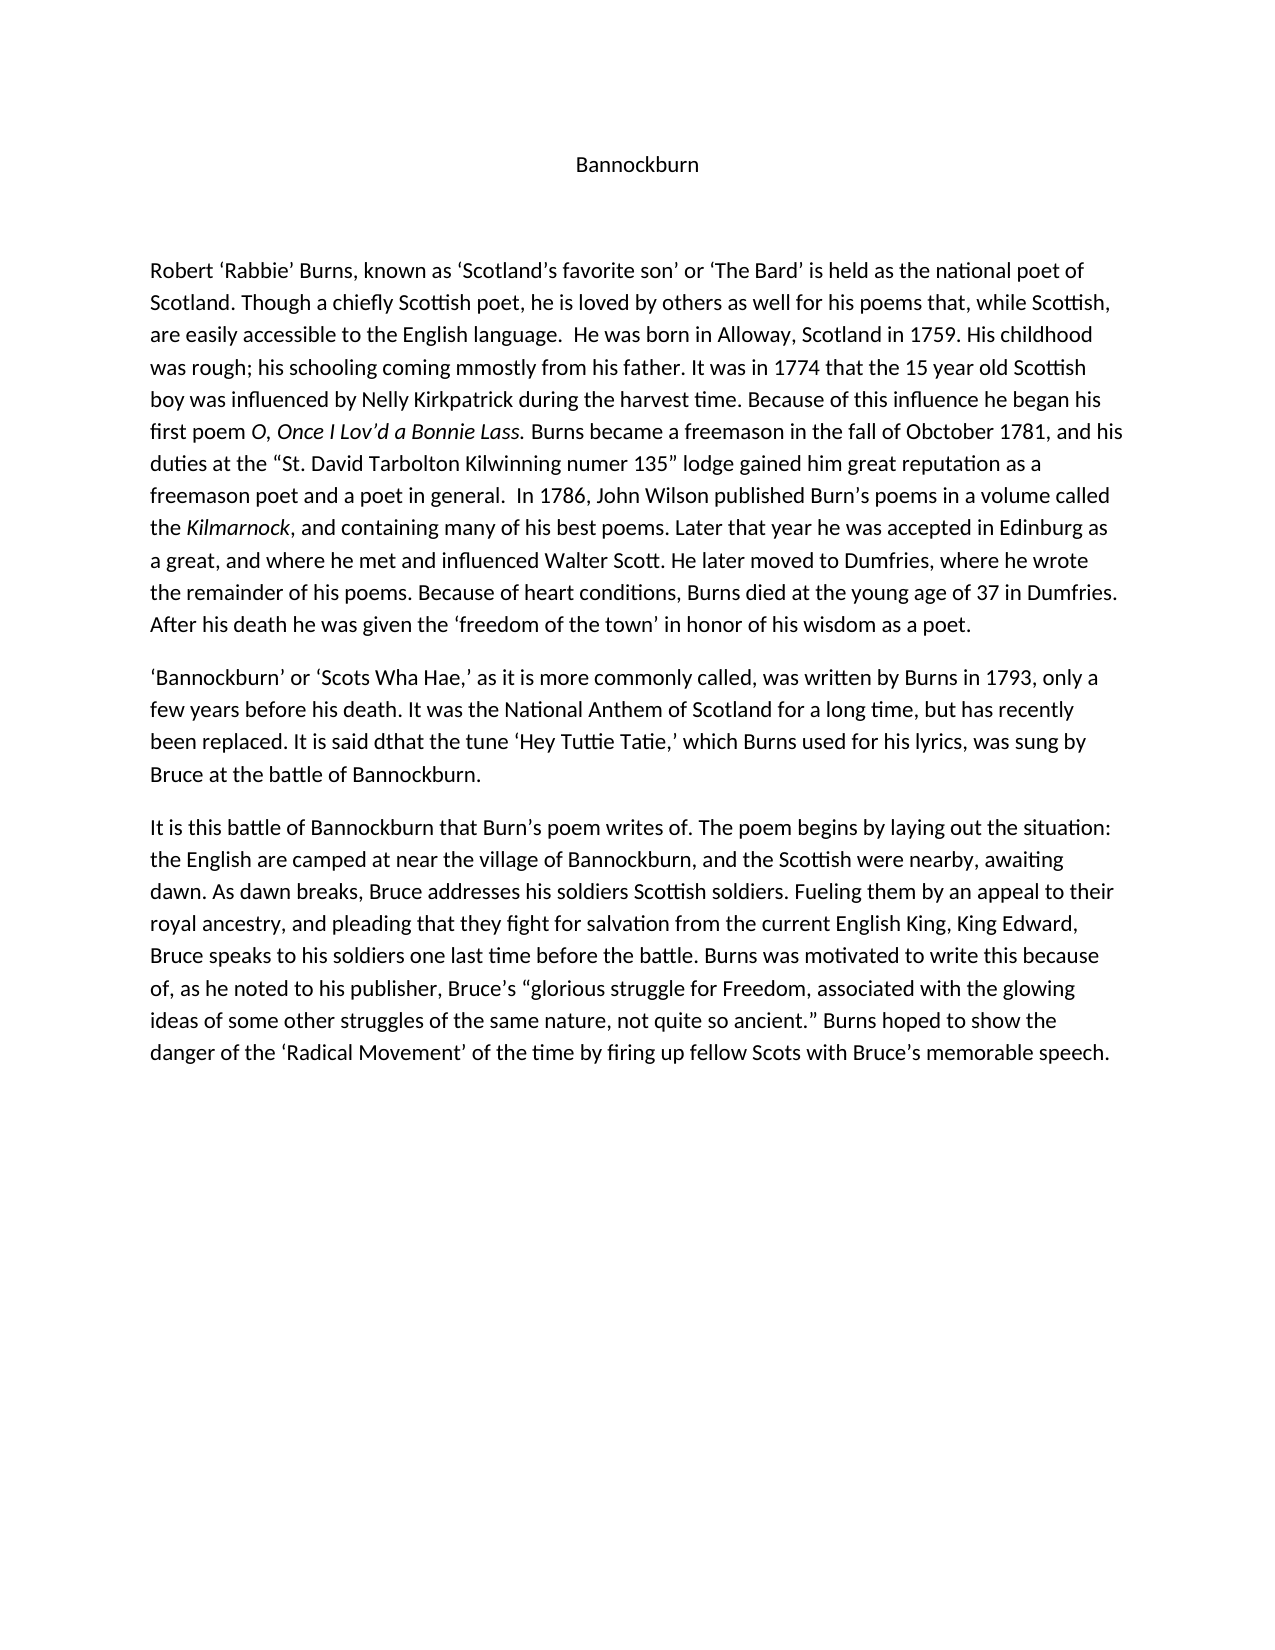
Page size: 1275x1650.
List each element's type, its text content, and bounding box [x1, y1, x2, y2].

text Bannockburn [150, 150, 1125, 178]
text ‘Bannockburn’ or ‘Scots Wha Hae,’ as it is more commonly called, was written by Burns in 1793, only a few years before his death. It was the National Anthem of Scotland for a long time, but has recently been replaced. It is said dthat the tune ‘Hey Tuttie Tatie,’ which Burns used for his lyrics, was sung by Bruce at the battle of Bannockburn. [150, 663, 1125, 788]
text It is this battle of Bannockburn that Burn’s poem writes of. The poem begins by laying out the situation: the English are camped at near the village of Bannockburn, and the Scottish were nearby, awaiting dawn. As dawn breaks, Bruce addresses his soldiers Scottish soldiers. Fueling them by an appeal to their royal ancestry, and pleading that they fight for salvation from the current English King, King Edward, Bruce speaks to his soldiers one last time before the battle. Burns was motivated to write this because of, as he noted to his publisher, Bruce’s “glorious struggle for Freedom, associated with the glowing ideas of some other struggles of the same nature, not quite so ancient.” Burns hoped to show the danger of the ‘Radical Movement’ of the time by firing up fellow Scots with Bruce’s memorable speech. [150, 813, 1125, 1066]
text Robert ‘Rabbie’ Burns, known as ‘Scotland’s favorite son’ or ‘The Bard’ is held as the national poet of Scotland. Though a chiefly Scottish poet, he is loved by others as well for his poems that, while Scottish, are easily accessible to the English language. He was born in Alloway, Scotland in 1759. His childhood was rough; his schooling coming mmostly from his father. It was in 1774 that the 15 year old Scottish boy was influenced by Nelly Kirkpatrick during the harvest time. Because of this influence he began his first poem O, Once I Lov’d a Bonnie Lass. Burns became a freemason in the fall of Obctober 1781, and his duties at the “St. David Tarbolton Kilwinning numer 135” lodge gained him great reputation as a freemason poet and a poet in general. In 1786, John Wilson published Burn’s poems in a volume called the Kilmarnock, and containing many of his best poems. Later that year he was accepted in Edinburg as a great, and where he met and influenced Walter Scott. He later moved to Dumfries, where he wrote the remainder of his poems. Because of heart conditions, Burns died at the young age of 37 in Dumfries. After his death he was given the ‘freedom of the town’ in honor of his wisdom as a poet. [150, 256, 1125, 638]
